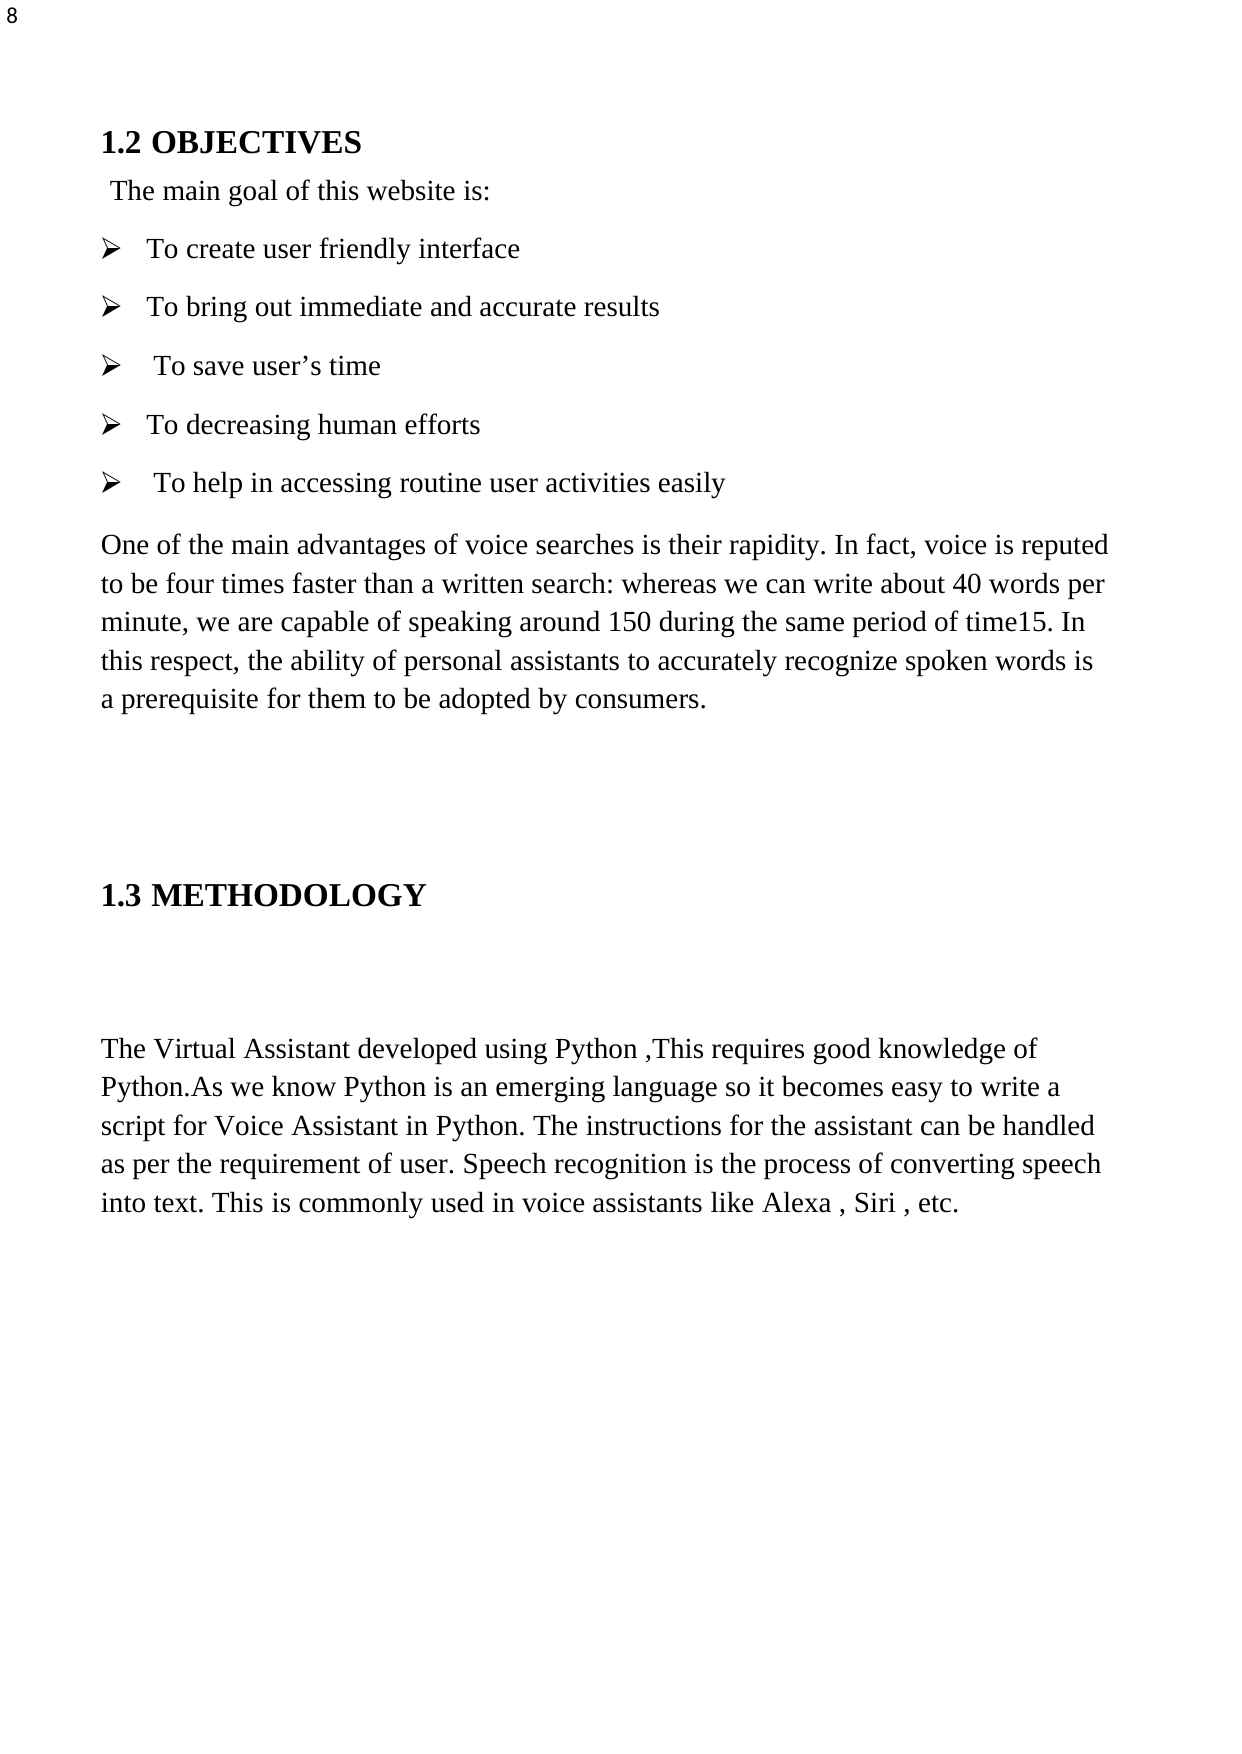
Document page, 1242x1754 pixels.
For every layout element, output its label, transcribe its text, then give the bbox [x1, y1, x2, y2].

list To help in accessing routine user activities easily [100, 462, 1214, 501]
list To bring out immediate and accurate results [100, 286, 1214, 325]
subtitle METHODOLOGY [100, 876, 1214, 914]
subtitle OBJECTIVES [100, 122, 1214, 160]
list To decreasing human efforts [100, 403, 1214, 443]
list To save user’s time [100, 344, 1214, 384]
text The Virtual Assistant developed using Python ,This requires good knowledge of Python.As we know Python is an emerging language so it becomes easy to write a script for Voice Assistant in Python. The instructions for the assistant can be handled as per the requirement of user. Speech recognition is the process of converting speech into text. This is commonly used in voice assistants like Alexa , Siri , etc. [101, 1031, 1125, 1219]
list To create user friendly interface [100, 227, 1214, 267]
text The main goal of this website is: [109, 173, 1214, 207]
text One of the main advantages of voice searches is their rapidity. In fact, voice is reputed to be four times faster than a written search: whereas we can write about 40 words per minute, we are capable of speaking around 150 during the same period of time15. In this respect, the ability of personal assistants to accurately recognize spoken words is a prerequisite for them to be adopted by consumers. [101, 527, 1113, 715]
